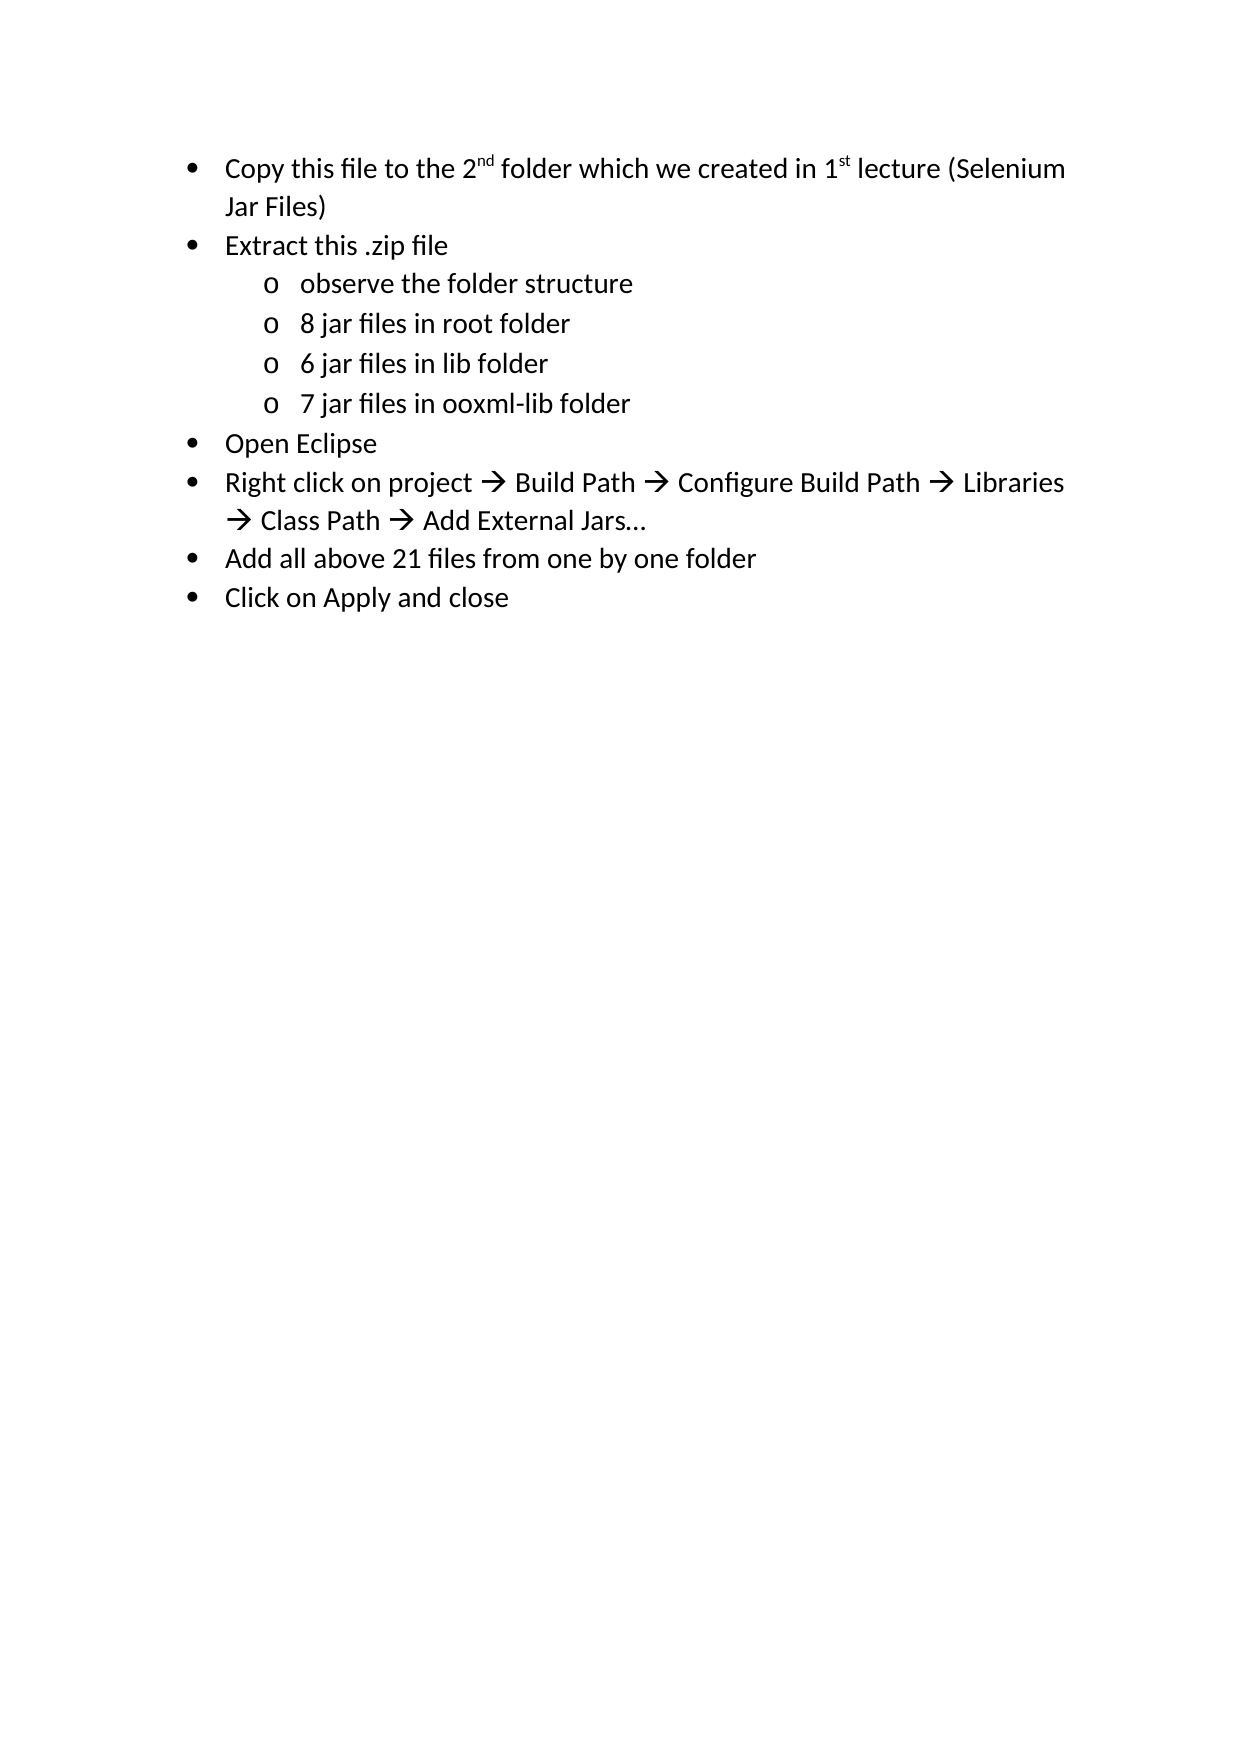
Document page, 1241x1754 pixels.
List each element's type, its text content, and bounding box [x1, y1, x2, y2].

list Copy this file to the 2nd folder which we created in 1st lecture (Selenium Jar Files) [187, 150, 1090, 224]
list 8 jar files in root folder [262, 305, 1090, 342]
list Open Eclipse [187, 425, 1090, 461]
list Right click on project Build Path Configure Build Path Libraries Class Path Add External Jars… [187, 464, 1090, 538]
list 7 jar files in ooxml-lib folder [262, 385, 1090, 422]
list 6 jar files in lib folder [262, 345, 1090, 382]
list Add all above 21 files from one by one folder [187, 541, 1090, 576]
list observe the folder structure [262, 265, 1090, 302]
list Extract this .zip file [187, 227, 1090, 262]
list Click on Apply and close [187, 579, 1090, 615]
